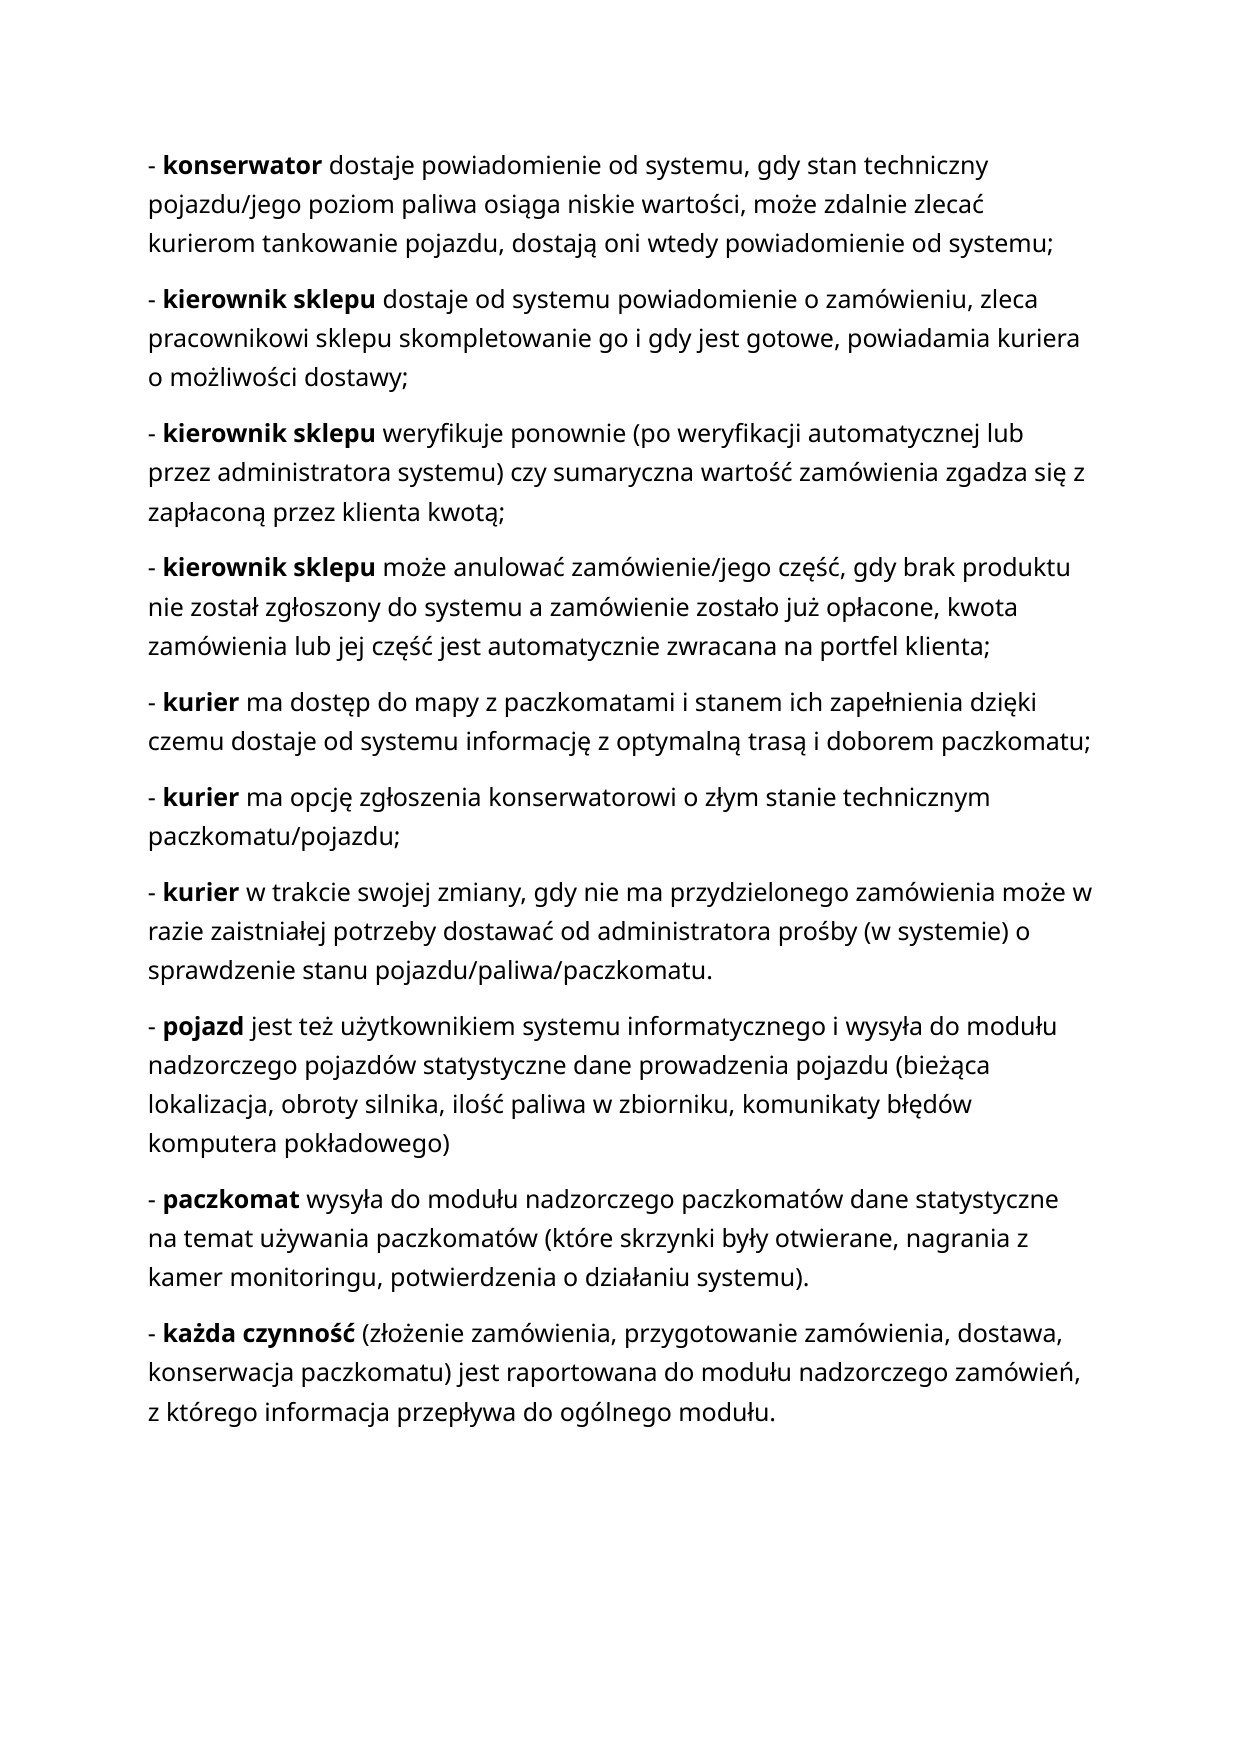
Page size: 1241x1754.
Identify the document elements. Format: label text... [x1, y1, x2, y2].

text - pojazd jest też użytkownikiem systemu informatycznego i wysyła do modułu nadzorczego pojazdów statystyczne dane prowadzenia pojazdu (bieżąca lokalizacja, obroty silnika, ilość paliwa w zbiorniku, komunikaty błędów komputera pokładowego) [148, 1008, 1093, 1160]
text - kurier ma dostęp do mapy z paczkomatami i stanem ich zapełnienia dzięki czemu dostaje od systemu informację z optymalną trasą i doborem paczkomatu; [148, 684, 1093, 757]
text - konserwator dostaje powiadomienie od systemu, gdy stan techniczny pojazdu/jego poziom paliwa osiąga niskie wartości, może zdalnie zlecać kurierom tankowanie pojazdu, dostają oni wtedy powiadomienie od systemu; [148, 148, 1093, 260]
text - każda czynność (złożenie zamówienia, przygotowanie zamówienia, dostawa, konserwacja paczkomatu) jest raportowana do modułu nadzorczego zamówień, z którego informacja przepływa do ogólnego modułu. [148, 1316, 1093, 1428]
text - paczkomat wysyła do modułu nadzorczego paczkomatów dane statystyczne na temat używania paczkomatów (które skrzynki były otwierane, nagrania z kamer monitoringu, potwierdzenia o działaniu systemu). [148, 1182, 1093, 1294]
text - kierownik sklepu może anulować zamówienie/jego część, gdy brak produktu nie został zgłoszony do systemu a zamówienie zostało już opłacone, kwota zamówienia lub jej część jest automatycznie zwracana na portfel klienta; [148, 550, 1093, 662]
text - kierownik sklepu weryfikuje ponownie (po weryfikacji automatycznej lub przez administratora systemu) czy sumaryczna wartość zamówienia zgadza się z zapłaconą przez klienta kwotą; [148, 416, 1093, 528]
text - kurier w trakcie swojej zmiany, gdy nie ma przydzielonego zamówienia może w razie zaistniałej potrzeby dostawać od administratora prośby (w systemie) o sprawdzenie stanu pojazdu/paliwa/paczkomatu. [148, 874, 1093, 987]
text - kurier ma opcję zgłoszenia konserwatorowi o złym stanie technicznym paczkomatu/pojazdu; [148, 779, 1093, 852]
text - kierownik sklepu dostaje od systemu powiadomienie o zamówieniu, zleca pracownikowi sklepu skompletowanie go i gdy jest gotowe, powiadamia kuriera o możliwości dostawy; [148, 282, 1093, 394]
